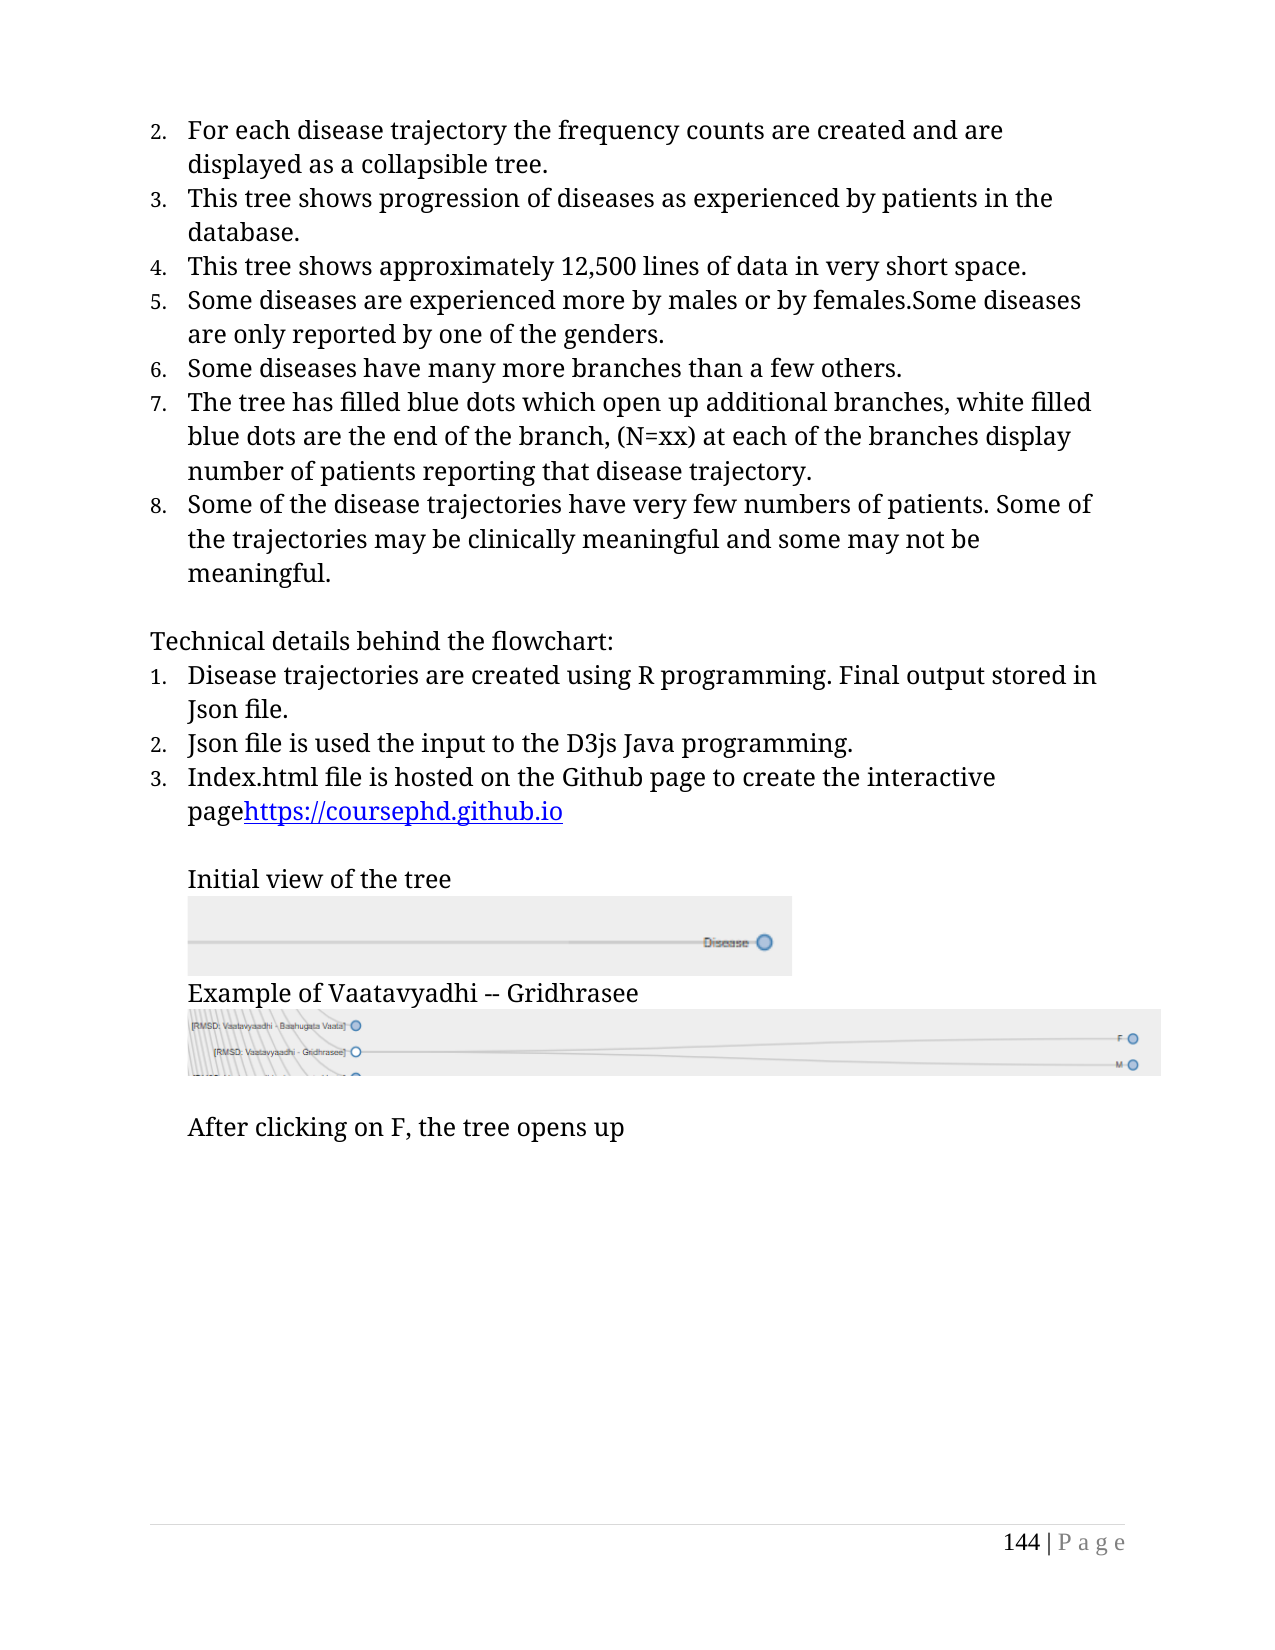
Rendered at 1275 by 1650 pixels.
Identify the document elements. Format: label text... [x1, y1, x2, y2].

text After clicking on F, the tree opens up [187, 1109, 1125, 1143]
text Technical details behind the flowchart: [150, 623, 1125, 657]
list Some diseases are experienced more by males or by females.Some diseases are only reported by one of the genders. [150, 283, 1125, 351]
text Example of Vaatavyadhi -- Gridhrasee [187, 976, 1125, 1009]
list Disease trajectories are created using R programming. Final output stored in Json file. [150, 657, 1125, 726]
list For each disease trajectory the frequency counts are created and are displayed as a collapsible tree. [150, 112, 1125, 181]
list Some diseases have many more branches than a few others. [150, 351, 1125, 385]
text Initial view of the tree [187, 862, 1125, 896]
picture [187, 1009, 1161, 1076]
list The tree has filled blue dots which open up additional branches, white filled blue dots are the end of the branch, (N=xx) at each of the branches display number of patients reporting that disease trajectory. [150, 385, 1125, 487]
list This tree shows approximately 12,500 lines of data in very short space. [150, 249, 1125, 283]
list Json file is used the input to the D3js Java programming. [150, 726, 1125, 760]
list Index.html file is hosted on the Github page to create the interactive pagehttps://coursephd.github.io [150, 760, 1125, 828]
list Some of the disease trajectories have very few numbers of patients. Some of the trajectories may be clinically meaningful and some may not be meaningful. [150, 487, 1125, 589]
list This tree shows progression of diseases as experienced by patients in the database. [150, 181, 1125, 249]
picture [187, 896, 793, 976]
